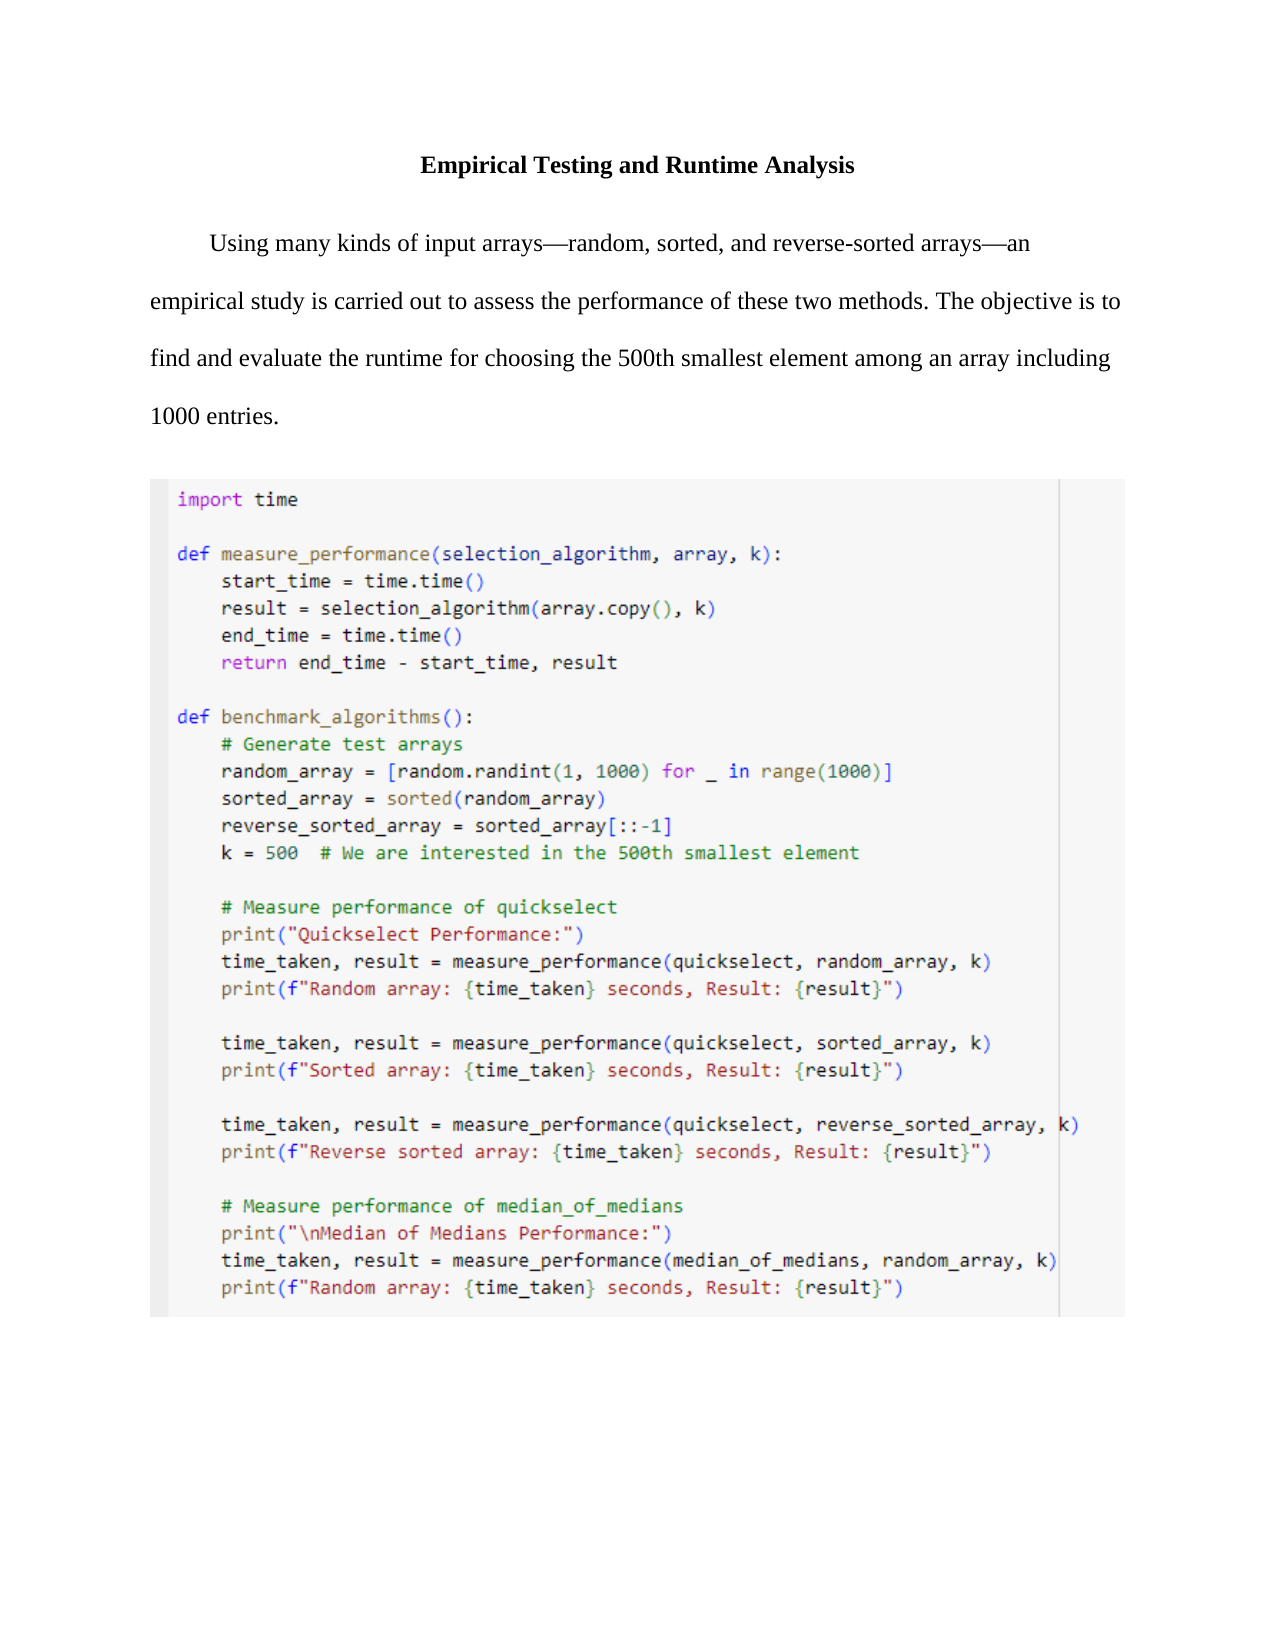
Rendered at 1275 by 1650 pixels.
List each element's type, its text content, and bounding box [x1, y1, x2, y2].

subtitle Empirical Testing and Runtime Analysis [150, 150, 1125, 179]
picture [150, 479, 1125, 1317]
text Using many kinds of input arrays—random, sorted, and reverse-sorted arrays—an empirical study is carried out to assess the performance of these two methods. The objective is to find and evaluate the runtime for choosing the 500th smallest element among an array including 1000 entries. [150, 228, 1125, 429]
